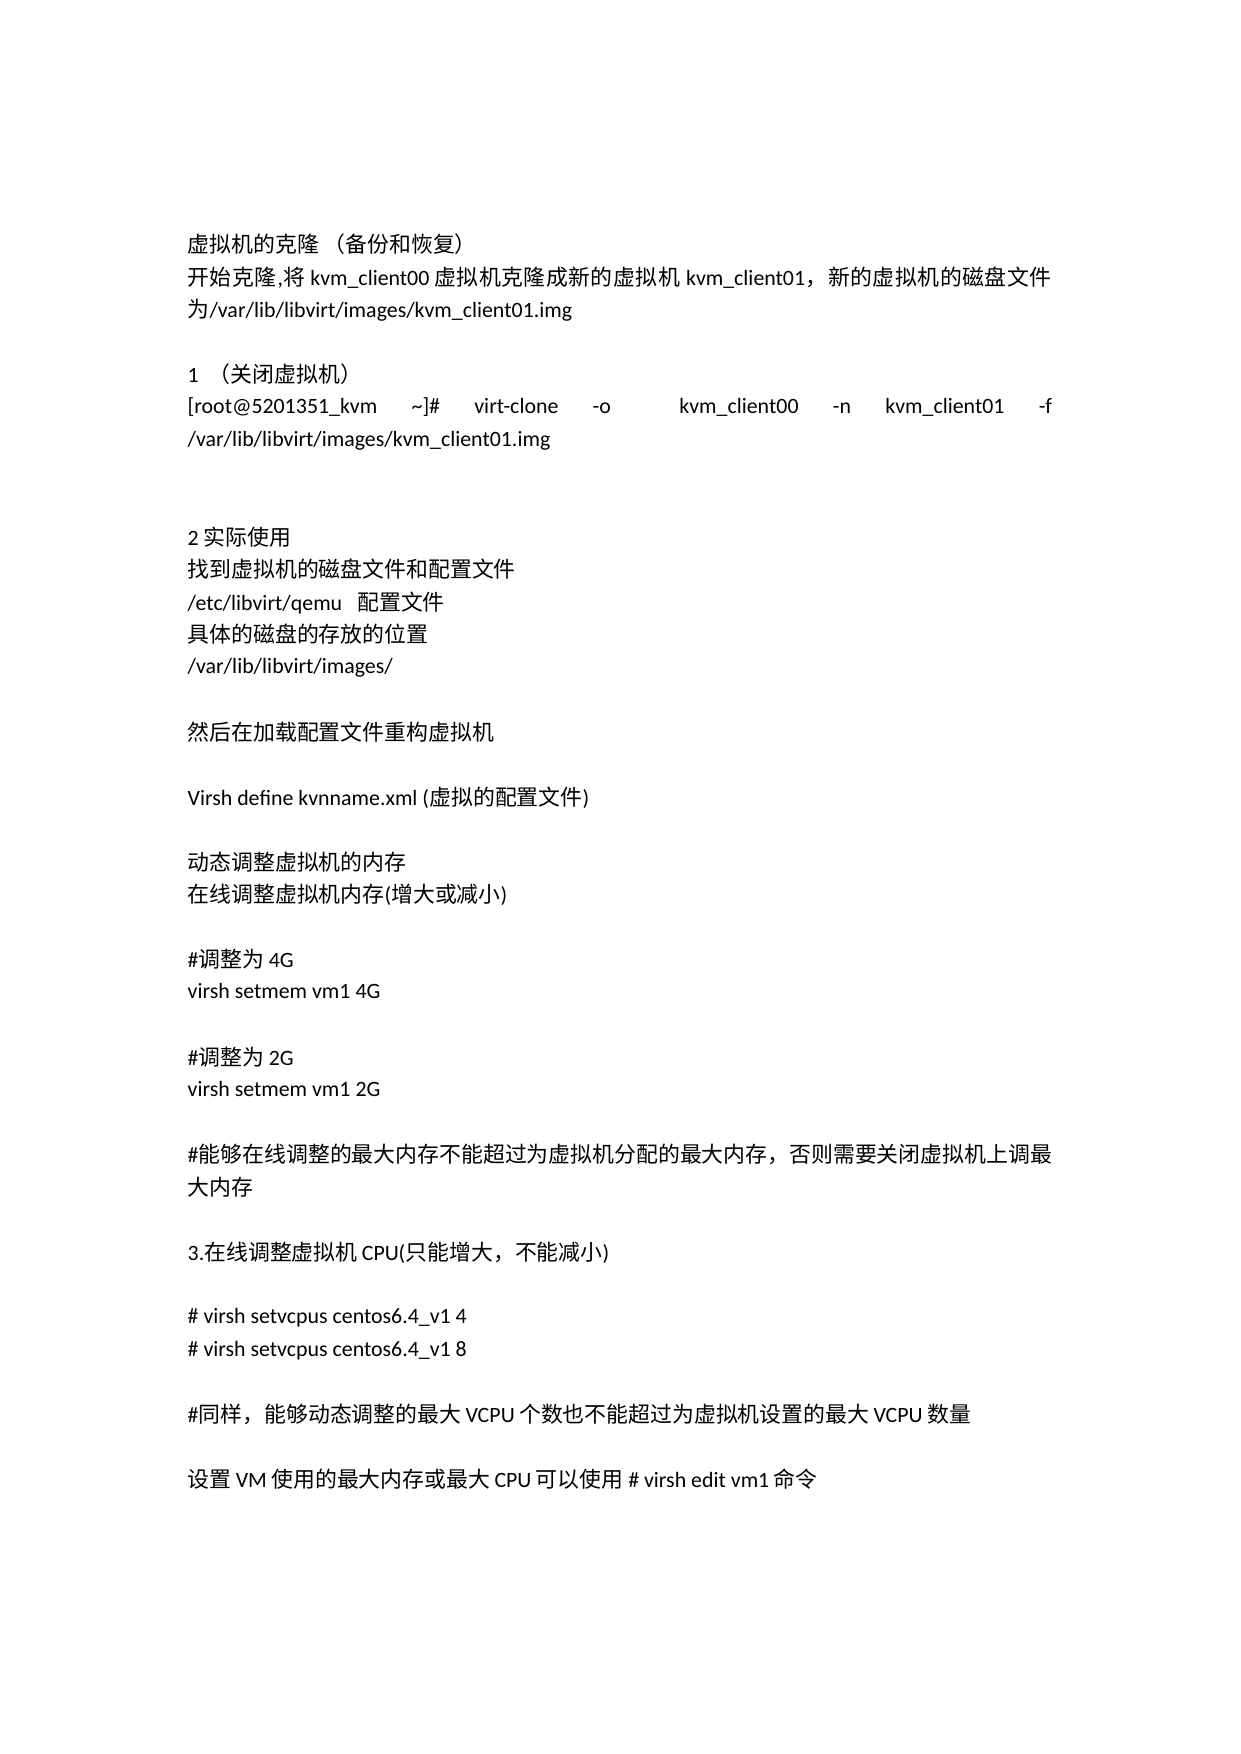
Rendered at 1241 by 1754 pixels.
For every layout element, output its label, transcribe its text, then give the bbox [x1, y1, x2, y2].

text #调整为2G [187, 1039, 1053, 1072]
text Virsh define kvnname.xml (虚拟的配置文件) [187, 779, 1053, 812]
text # virsh setvcpus centos6.4_v1 8 [187, 1332, 1053, 1364]
text 然后在加载配置文件重构虚拟机 [187, 714, 1053, 747]
text 2 实际使用 [187, 519, 1053, 552]
text #调整为4G [187, 942, 1053, 974]
text /etc/libvirt/qemu 配置文件 [187, 584, 1053, 617]
text #同样，能够动态调整的最大VCPU个数也不能超过为虚拟机设置的最大VCPU数量 [187, 1397, 1053, 1429]
text 在线调整虚拟机内存(增大或减小) [187, 877, 1053, 909]
text 3.在线调整虚拟机CPU(只能增大，不能减小) [187, 1234, 1053, 1267]
text /var/lib/libvirt/images/ [187, 649, 1053, 682]
text 1 （关闭虚拟机） [187, 357, 1053, 389]
text 开始克隆,将kvm_client00虚拟机克隆成新的虚拟机kvm_client01，新的虚拟机的磁盘文件为/var/lib/libvirt/images/kvm_client01.img [187, 259, 1053, 324]
text 设置VM使用的最大内存或最大CPU可以使用 # virsh edit vm1命令 [187, 1462, 1053, 1494]
text #能够在线调整的最大内存不能超过为虚拟机分配的最大内存，否则需要关闭虚拟机上调最大内存 [187, 1137, 1053, 1202]
text virsh setmem vm1 2G [187, 1072, 1053, 1104]
text virsh setmem vm1 4G [187, 974, 1053, 1007]
text 具体的磁盘的存放的位置 [187, 617, 1053, 649]
text 动态调整虚拟机的内存 [187, 844, 1053, 877]
text 虚拟机的克隆 （备份和恢复） [187, 227, 1053, 259]
text [root@5201351_kvm ~]# virt-clone -o kvm_client00 -n kvm_client01 -f /var/lib/libvirt/images/kvm_client01.img [187, 389, 1053, 454]
text 找到虚拟机的磁盘文件和配置文件 [187, 552, 1053, 584]
text # virsh setvcpus centos6.4_v1 4 [187, 1299, 1053, 1332]
